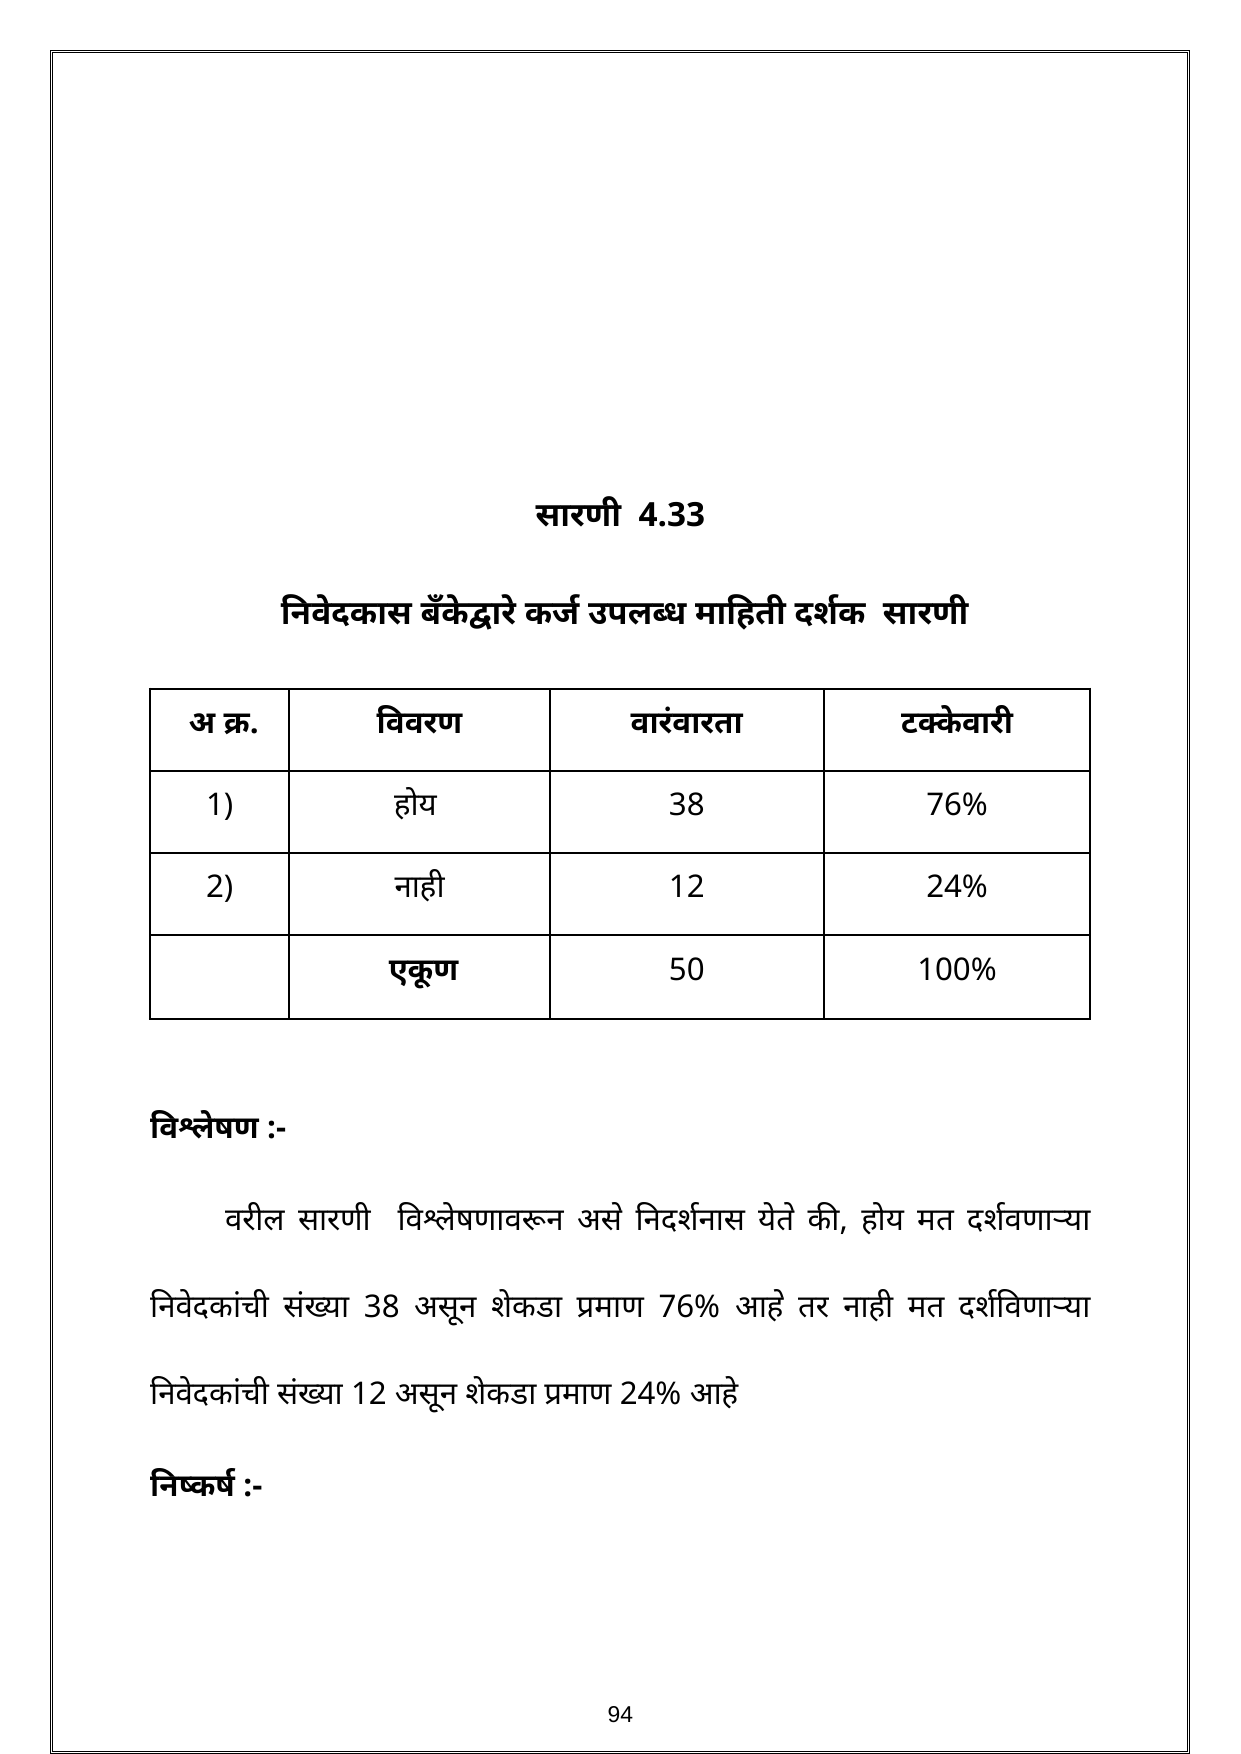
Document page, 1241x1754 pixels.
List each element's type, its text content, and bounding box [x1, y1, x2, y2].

table_cell [151, 936, 288, 1017]
table_header [551, 690, 823, 770]
table_cell 100% [825, 936, 1089, 1017]
table_cell [290, 854, 549, 934]
table_cell [290, 936, 549, 1017]
table_cell 12 [551, 854, 823, 934]
table_cell 76% [825, 772, 1089, 852]
table_cell 2) [151, 854, 288, 934]
table_header [290, 690, 549, 770]
table_cell 1) [151, 772, 288, 852]
table_cell 24% [825, 854, 1089, 934]
table_cell 50 [551, 936, 823, 1017]
table_header [151, 690, 288, 770]
table_header [825, 690, 1089, 770]
table_cell [290, 772, 549, 852]
table_cell 38 [551, 772, 823, 852]
